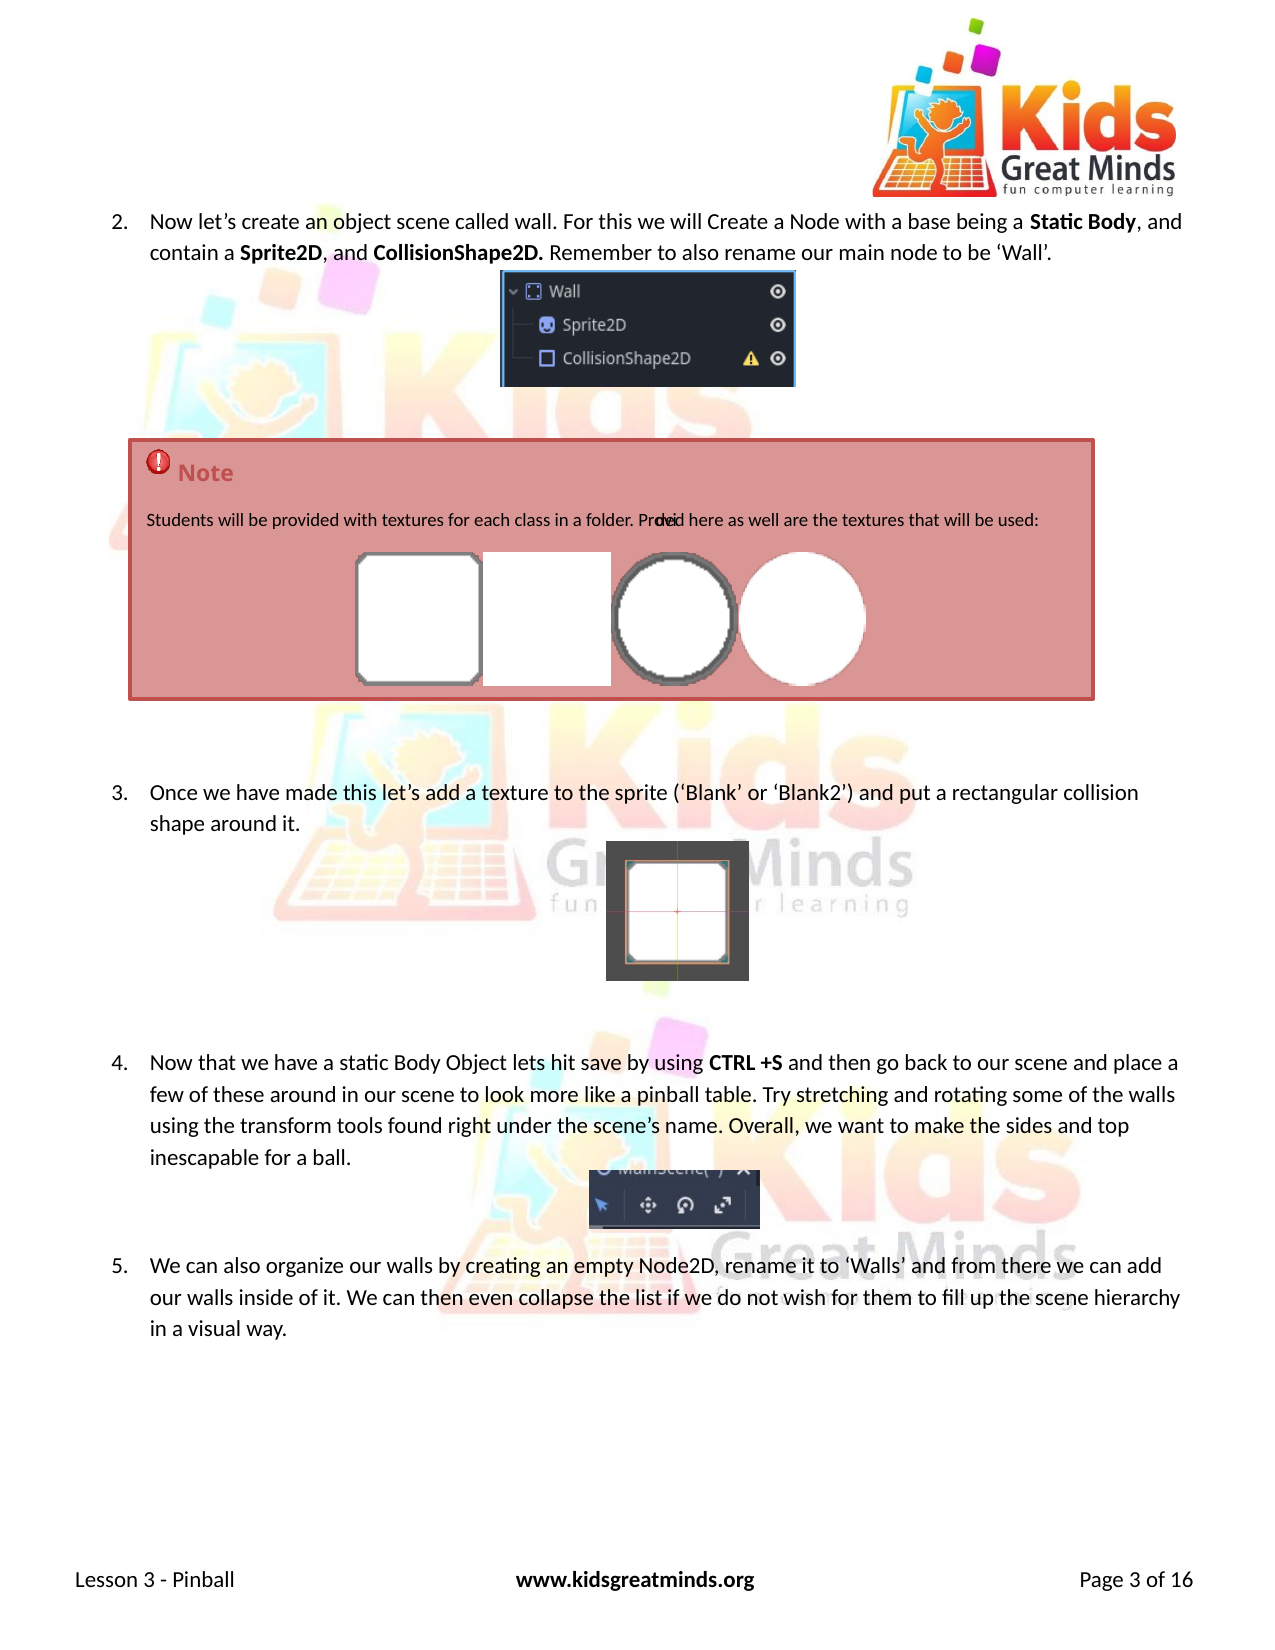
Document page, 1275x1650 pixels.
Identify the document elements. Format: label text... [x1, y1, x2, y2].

picture [872, 18, 1176, 197]
list Now let’s create an object scene called wall. For this we will Create a Node with a base being a Static Body, and contain a Sprite2D, and CollisionShape2D. Remember to also rename our main node to be ‘Wall’. [111, 207, 1191, 266]
picture [109, 203, 1166, 1571]
list We can also organize our walls by creating an empty Node2D, rename it to ‘Walls’ and from there we can add our walls inside of it. We can then even collapse the list if we do not wish for them to fill up the scene hierarchy in a visual way. [111, 1252, 1191, 1342]
list Now that we have a static Body Object lets hit save by using CTRL +S and then go back to our scene and place a few of these around in our scene to look more like a pinball table. Try stretching and rotating some of the walls using the transform tools found right under the scene’s name. Overall, we want to make the sides and top inescapable for a ball. [111, 1048, 1191, 1171]
list Once we have made this let’s add a texture to the sprite (‘Blank’ or ‘Blank2’) and put a rectangular collision shape around it. [111, 778, 1191, 837]
